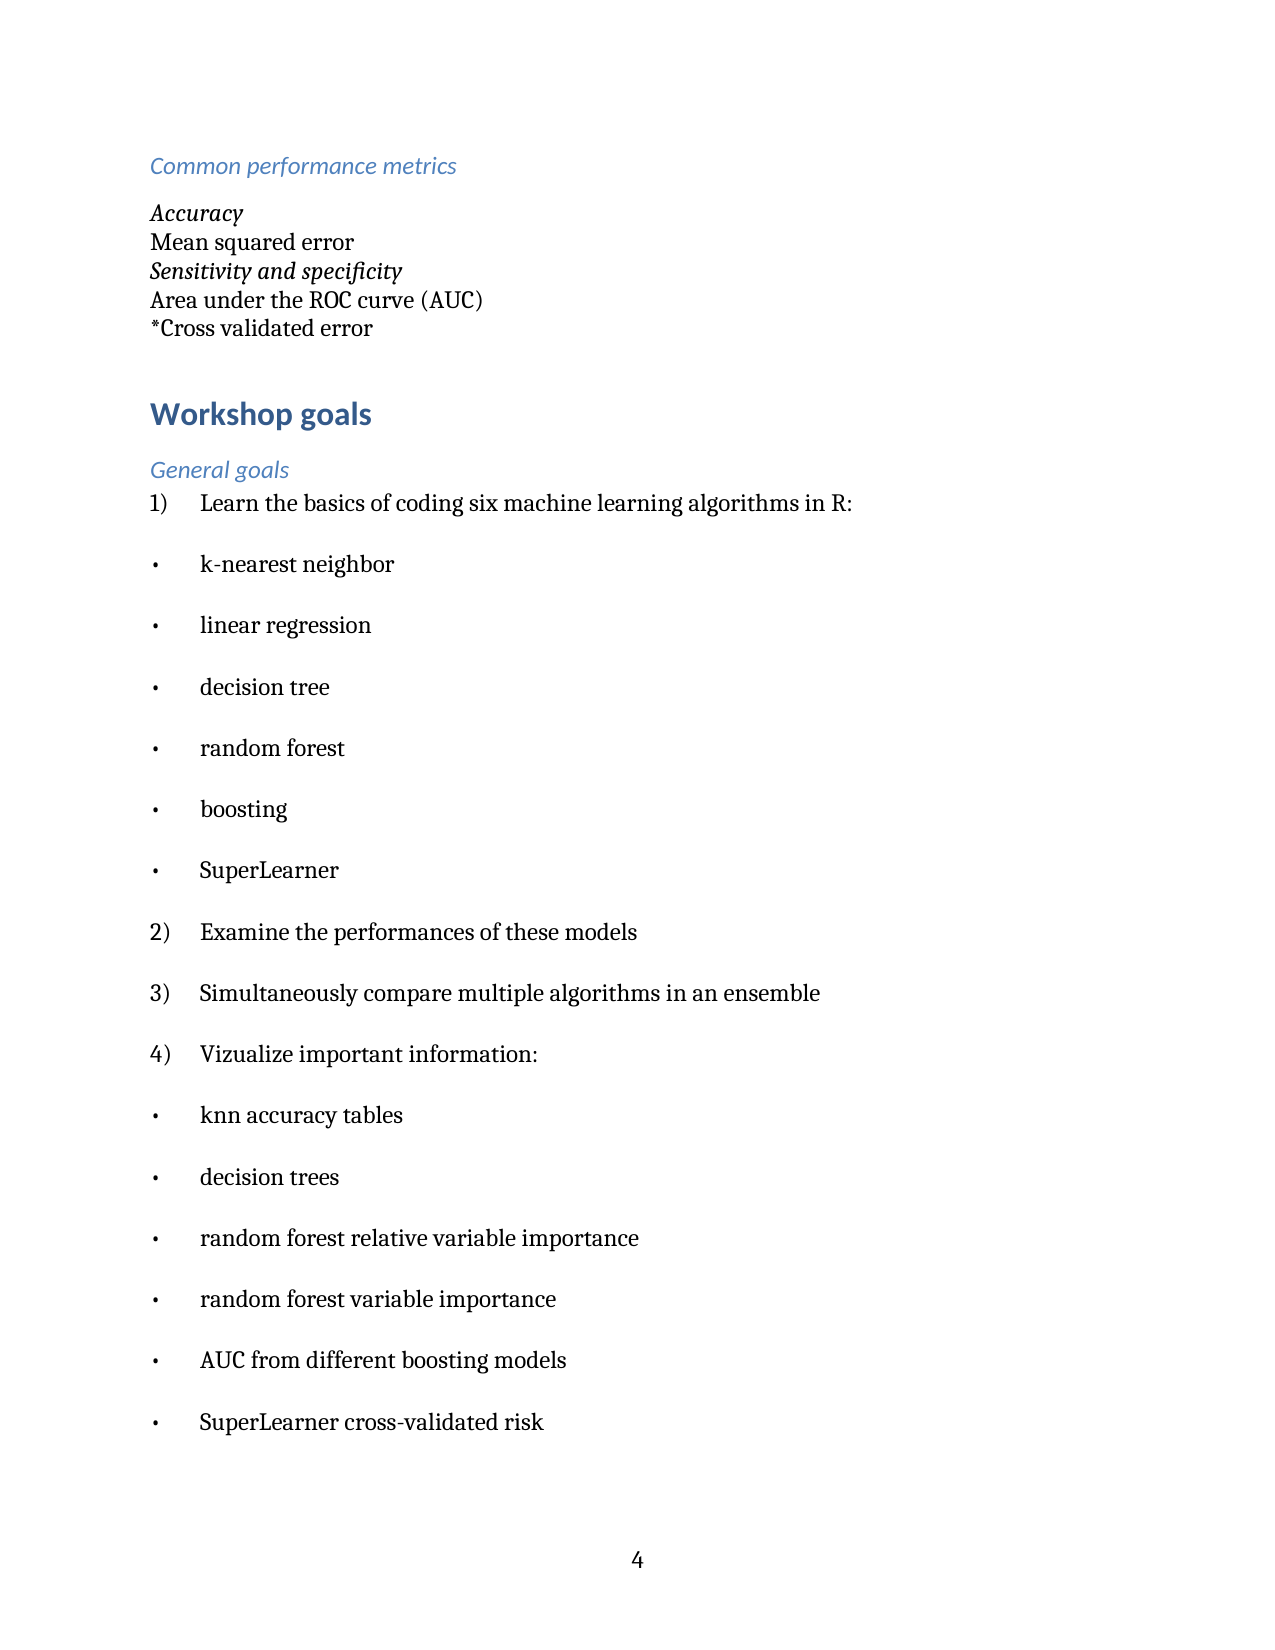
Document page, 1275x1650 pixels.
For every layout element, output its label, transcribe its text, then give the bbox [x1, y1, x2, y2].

list decision trees [150, 1163, 1125, 1220]
list linear regression [150, 611, 1125, 669]
subtitle General goals [150, 454, 1125, 485]
text Accuracy Mean squared error Sensitivity and specificity Area under the ROC curve (AUC) *Cross validated error [150, 199, 1125, 343]
list boosting [150, 795, 1125, 853]
list Simultaneously compare multiple algorithms in an ensemble [150, 979, 1125, 1036]
list random forest relative variable importance [150, 1224, 1125, 1281]
list k-nearest neighbor [150, 550, 1125, 608]
subtitle Workshop goals [150, 393, 1125, 434]
list random forest variable importance [150, 1285, 1125, 1343]
list Vizualize important information: [150, 1040, 1125, 1098]
list AUC from different boosting models [150, 1346, 1125, 1404]
list Learn the basics of coding six machine learning algorithms in R: [150, 489, 1125, 546]
list decision tree [150, 673, 1125, 730]
list random forest [150, 734, 1125, 791]
list SuperLearner cross-validated risk [150, 1408, 1125, 1436]
list SuperLearner [150, 856, 1125, 914]
subtitle Common performance metrics [150, 150, 1125, 181]
list knn accuracy tables [150, 1101, 1125, 1159]
list Examine the performances of these models [150, 918, 1125, 975]
